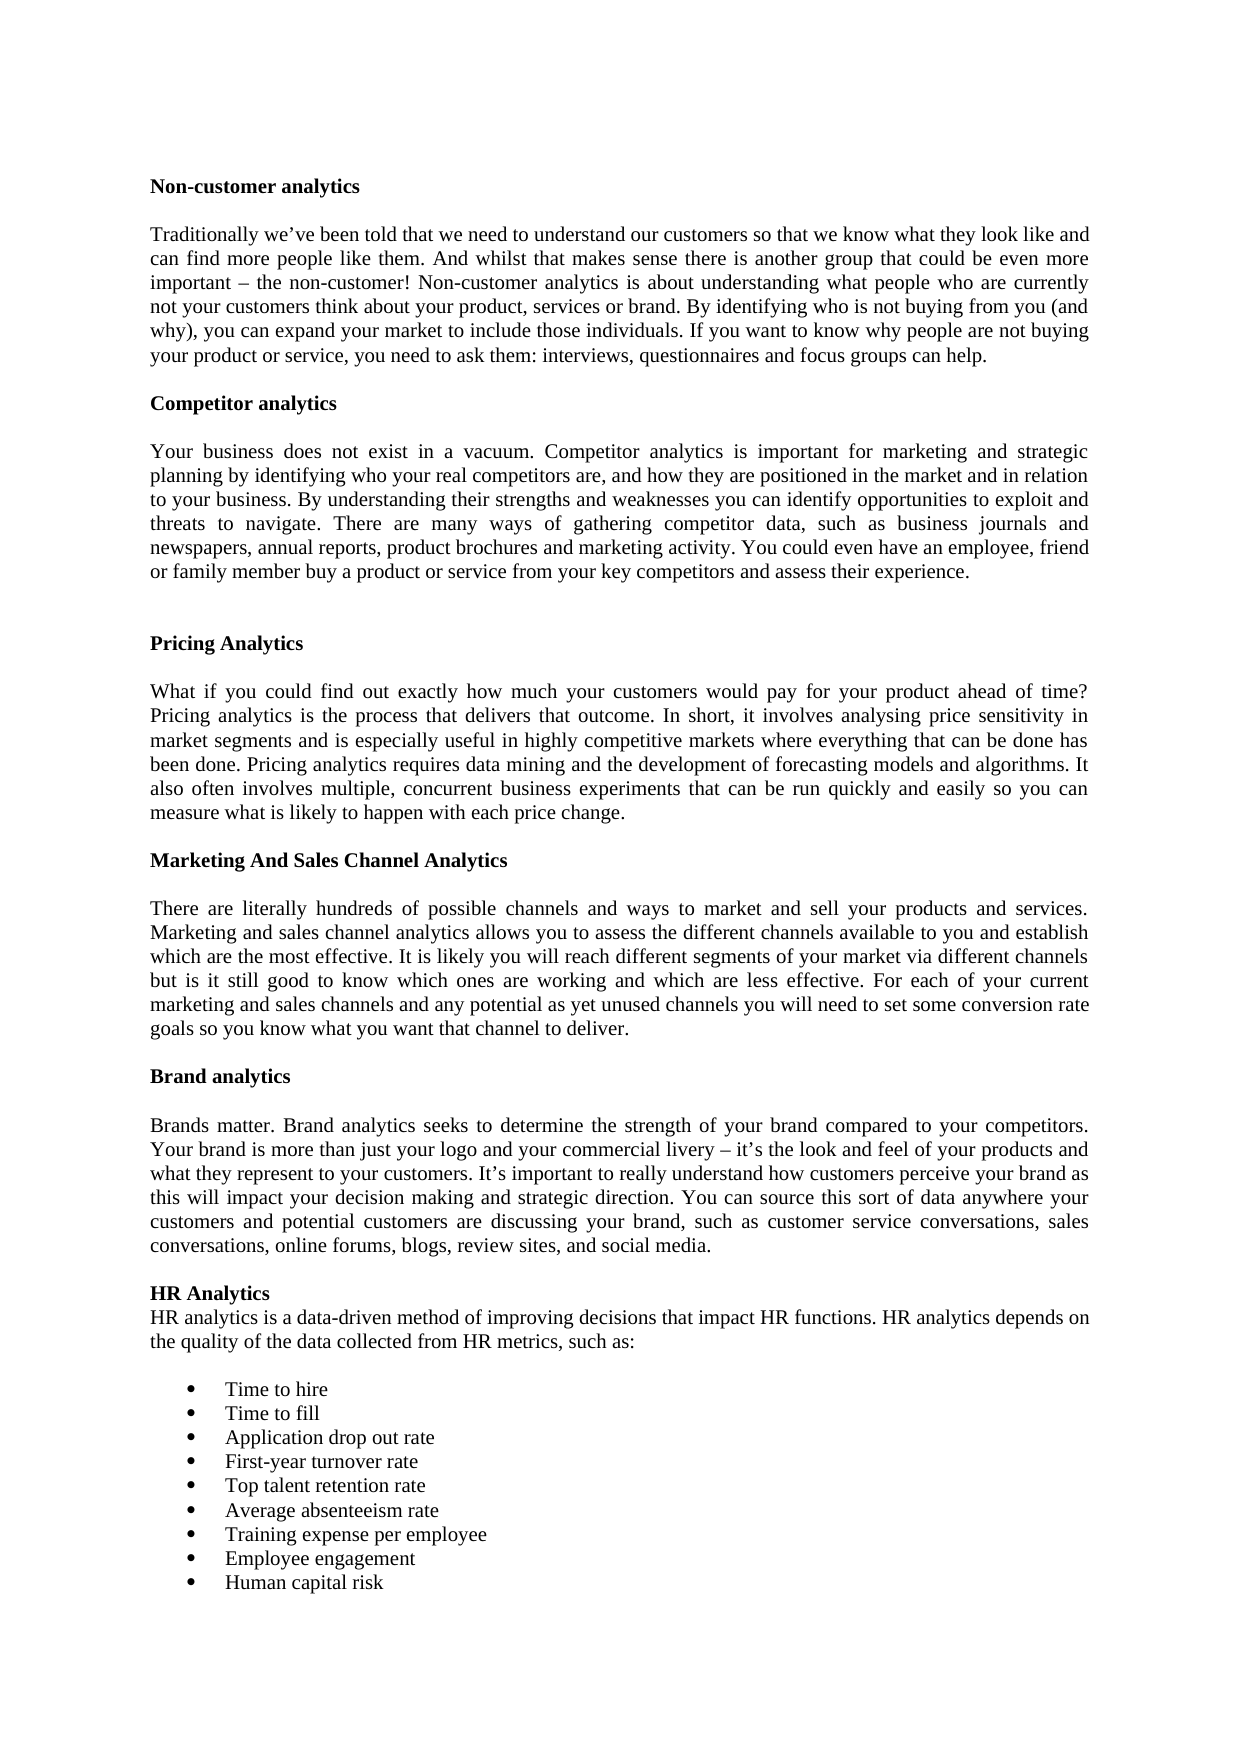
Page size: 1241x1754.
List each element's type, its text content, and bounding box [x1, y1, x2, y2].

list First-year turnover rate [187, 1449, 1090, 1473]
list Top talent retention rate [187, 1473, 1090, 1497]
list Human capital risk [187, 1570, 1090, 1594]
list Time to fill [187, 1401, 1090, 1425]
list Training expense per employee [187, 1522, 1090, 1546]
text Your business does not exist in a vacuum. Competitor analytics is important for marketing and strategic planning by identifying who your real competitors are, and how they are positioned in the market and in relation to your business. By understanding their strengths and weaknesses you can identify opportunities to exploit and threats to navigate. There are many ways of gathering competitor data, such as business journals and newspapers, annual reports, product brochures and marketing activity. You could even have an employee, friend or family member buy a product or service from your key competitors and assess their experience. [150, 439, 1090, 583]
list Application drop out rate [187, 1425, 1090, 1449]
text Non-customer analytics [150, 174, 1090, 198]
text Pricing Analytics [150, 631, 1090, 655]
list Time to hire [187, 1377, 1090, 1401]
text Competitor analytics [150, 391, 1090, 415]
text HR Analytics [150, 1281, 1090, 1305]
list Employee engagement [187, 1546, 1090, 1570]
text HR analytics is a data-driven method of improving decisions that impact HR functions. HR analytics depends on the quality of the data collected from HR metrics, such as: [150, 1305, 1090, 1353]
text There are literally hundreds of possible channels and ways to market and sell your products and services. Marketing and sales channel analytics allows you to assess the different channels available to you and establish which are the most effective. It is likely you will reach different segments of your market via different channels but is it still good to know which ones are working and which are less effective. For each of your current marketing and sales channels and any potential as yet unused channels you will need to set some conversion rate goals so you know what you want that channel to deliver. [150, 896, 1090, 1040]
text Marketing And Sales Channel Analytics [150, 848, 1090, 872]
text Traditionally we’ve been told that we need to understand our customers so that we know what they look like and can find more people like them. And whilst that makes sense there is another group that could be even more important – the non-customer! Non-customer analytics is about understanding what people who are currently not your customers think about your product, services or brand. By identifying who is not buying from you (and why), you can expand your market to include those individuals. If you want to know why people are not buying your product or service, you need to ask them: interviews, questionnaires and focus groups can help. [150, 222, 1090, 367]
list Average absenteeism rate [187, 1497, 1090, 1522]
text Brands matter. Brand analytics seeks to determine the strength of your brand compared to your competitors. Your brand is more than just your logo and your commercial livery – it’s the look and feel of your products and what they represent to your customers. It’s important to really understand how customers perceive your brand as this will impact your decision making and strategic direction. You can source this sort of data anywhere your customers and potential customers are discussing your brand, such as customer service conversations, sales conversations, online forums, blogs, review sites, and social media. [150, 1112, 1090, 1257]
text Brand analytics [150, 1064, 1090, 1088]
text What if you could find out exactly how much your customers would pay for your product ahead of time? Pricing analytics is the process that delivers that outcome. In short, it involves analysing price sensitivity in market segments and is especially useful in highly competitive markets where everything that can be done has been done. Pricing analytics requires data mining and the development of forecasting models and algorithms. It also often involves multiple, concurrent business experiments that can be run quickly and easily so you can measure what is likely to happen with each price change. [150, 679, 1090, 824]
